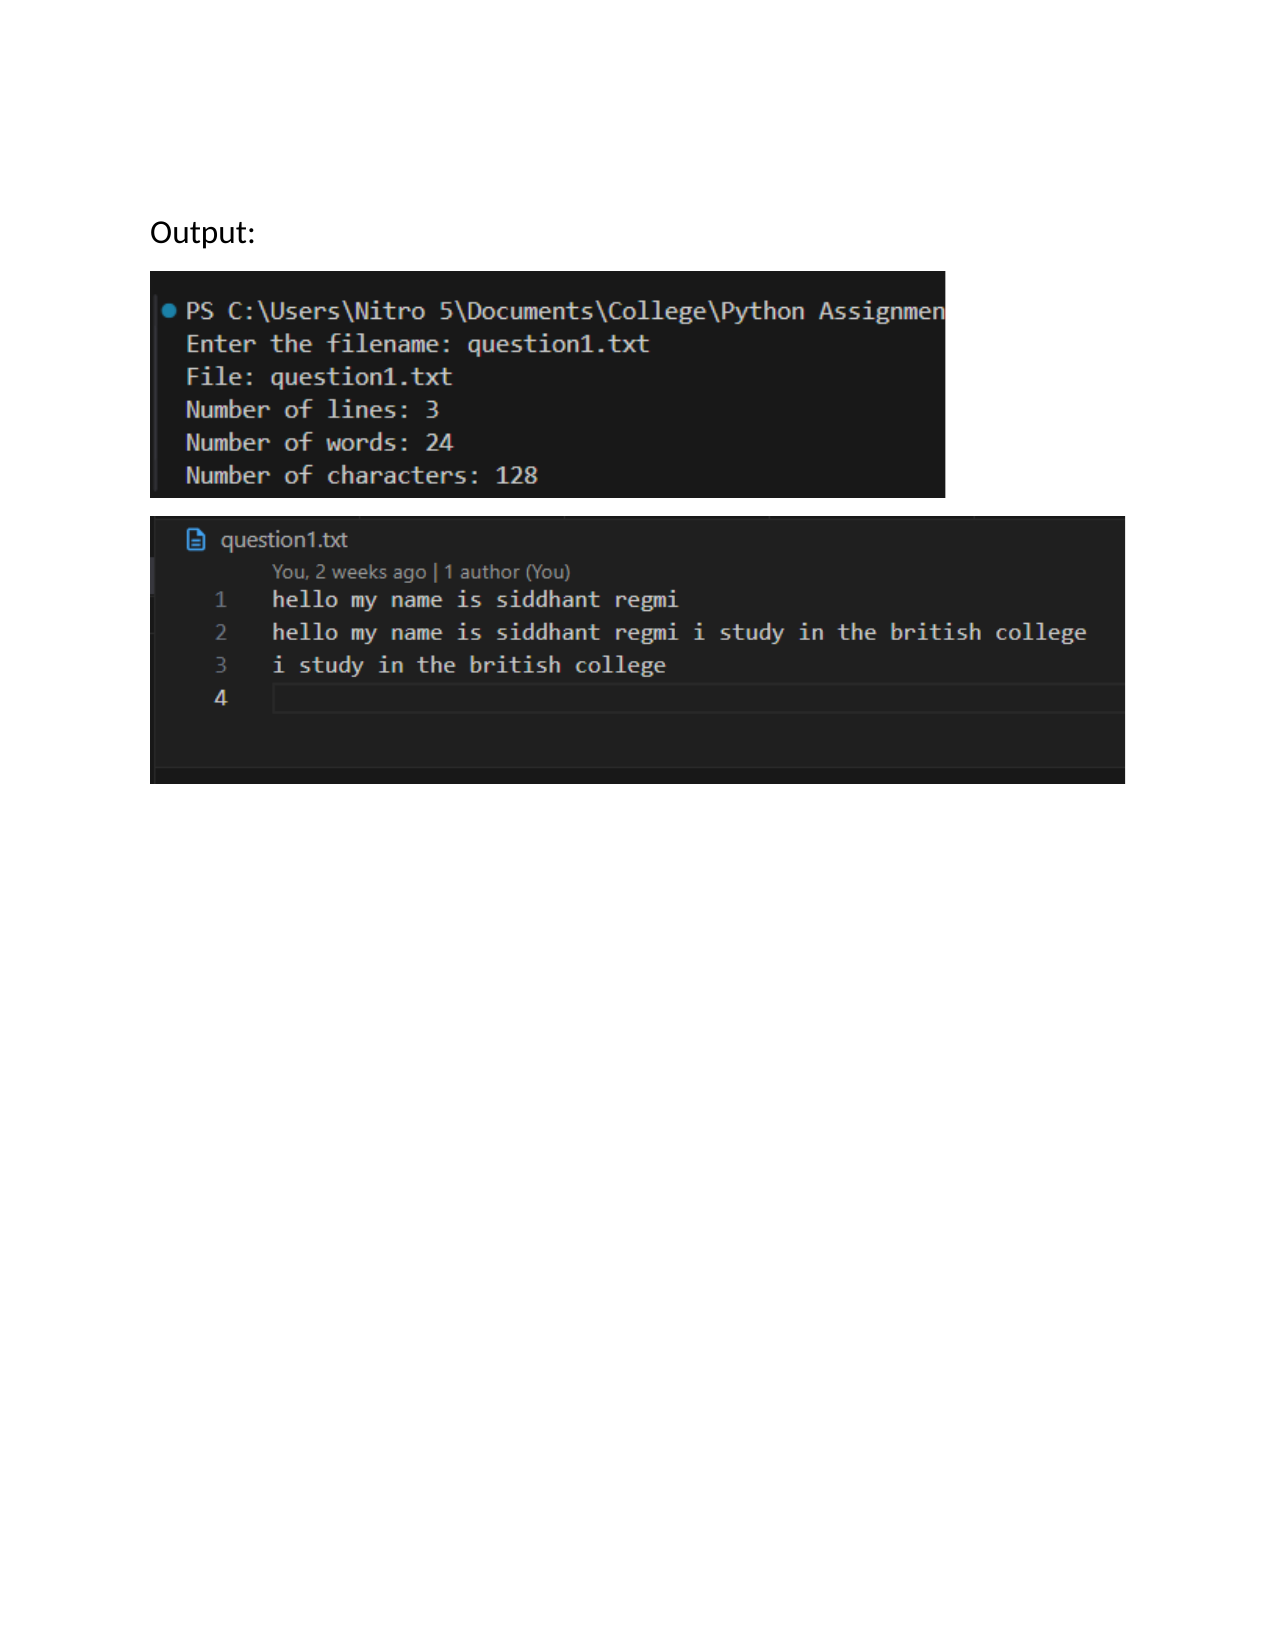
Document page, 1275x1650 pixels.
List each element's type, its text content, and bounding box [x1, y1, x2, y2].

picture [150, 516, 1125, 784]
picture [150, 271, 946, 498]
text Output: [150, 211, 1125, 251]
